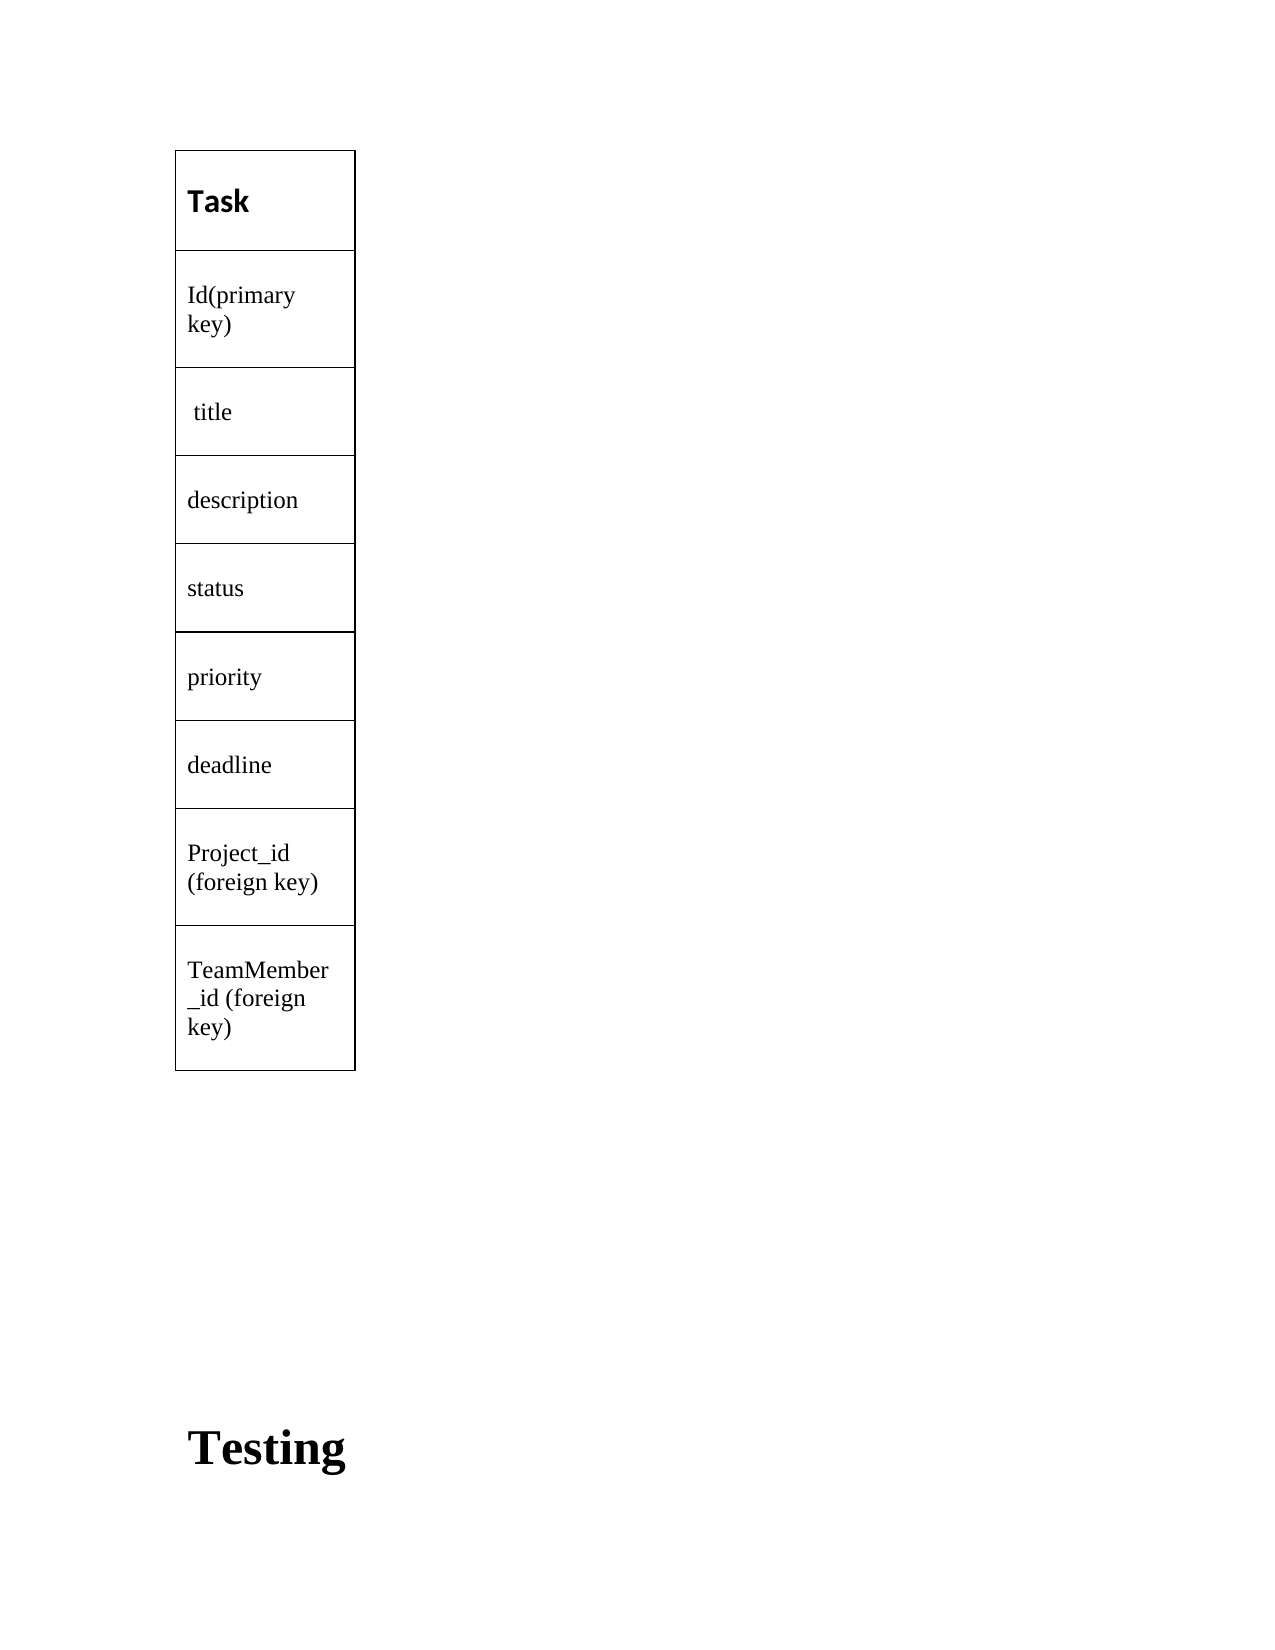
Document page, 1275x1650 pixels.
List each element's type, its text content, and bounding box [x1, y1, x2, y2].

text Testing [187, 1418, 1087, 1476]
table_cell status [176, 544, 354, 631]
table_cell Project_id (foreign key) [176, 809, 354, 924]
table_cell priority [176, 633, 354, 719]
table_cell TeamMember _id (foreign key) [176, 926, 354, 1070]
table_cell Id(primary key) [176, 251, 354, 367]
table_cell title [176, 368, 354, 455]
table_cell description [176, 456, 354, 543]
table_cell deadline [176, 721, 354, 808]
table_header Task [176, 151, 354, 250]
